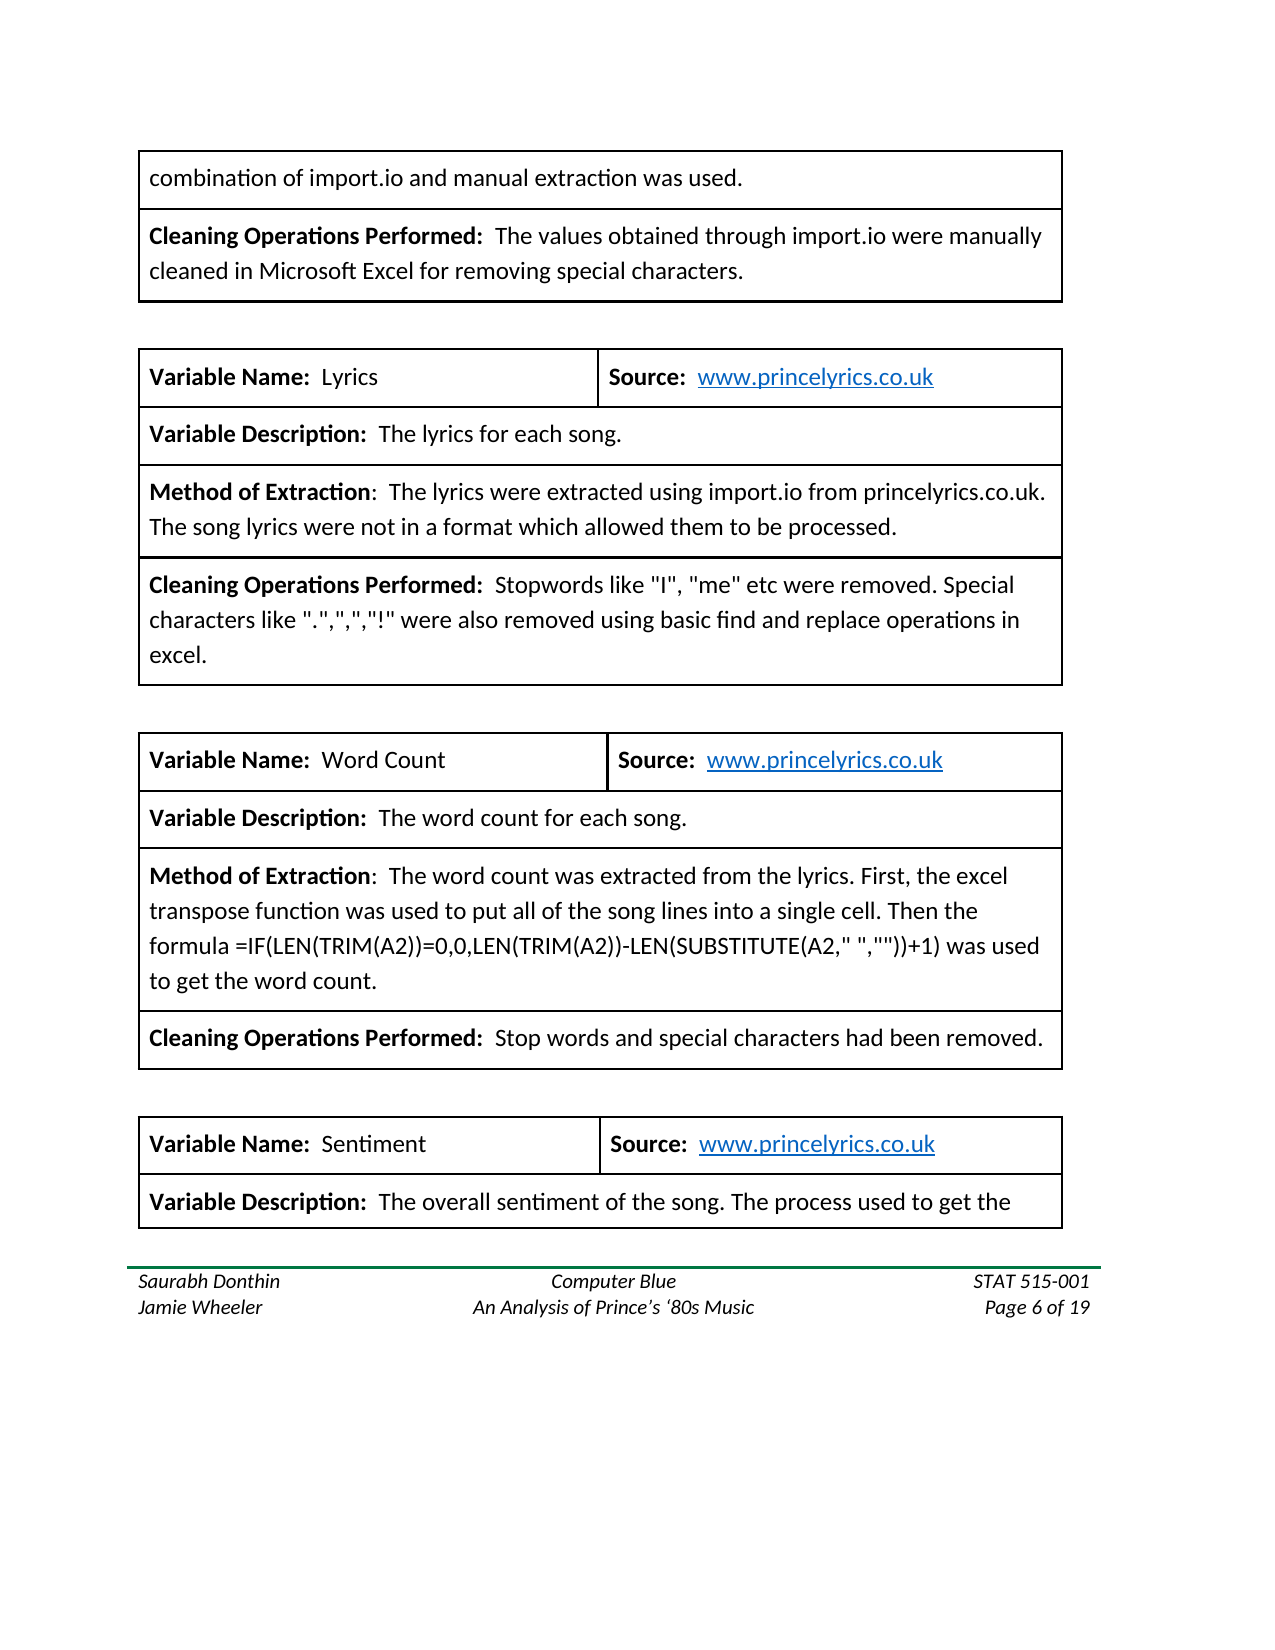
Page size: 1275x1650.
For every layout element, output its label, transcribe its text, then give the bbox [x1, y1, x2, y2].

table_header Variable Name: Word Count [140, 734, 606, 789]
table_cell Cleaning Operations Performed: The values obtained through import.io were manually cleaned in Microsoft Excel for removing special characters. [140, 210, 1061, 300]
table_header Variable Name: Lyrics [140, 350, 597, 406]
table_cell Cleaning Operations Performed: Stopwords like "I", "me" etc were removed. Special characters like ".",",","!" were also removed using basic find and replace operations in excel. [140, 559, 1061, 684]
table_cell Variable Description: The lyrics for each song. [140, 408, 1061, 464]
table_cell Method of Extraction: The word count was extracted from the lyrics. First, the excel transpose function was used to put all of the song lines into a single cell. Then the formula =IF(LEN(TRIM(A2))=0,0,LEN(TRIM(A2))-LEN(SUBSTITUTE(A2," ",""))+1) was used to get the word count. [140, 849, 1061, 1010]
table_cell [140, 152, 1061, 208]
table_cell Variable Description: The word count for each song. [140, 792, 1061, 847]
table_cell Method of Extraction: The lyrics were extracted using import.io from princelyrics.co.uk. The song lyrics were not in a format which allowed them to be processed. [140, 466, 1061, 556]
table_cell Cleaning Operations Performed: Stop words and special characters had been removed. [140, 1012, 1061, 1068]
table_header Source: www.princelyrics.co.uk [599, 350, 1061, 406]
table_header Source: www.princelyrics.co.uk [601, 1118, 1061, 1173]
table_header Variable Name: Sentiment [140, 1118, 599, 1173]
table_header Source: www.princelyrics.co.uk [609, 734, 1061, 789]
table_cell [140, 1175, 1061, 1227]
